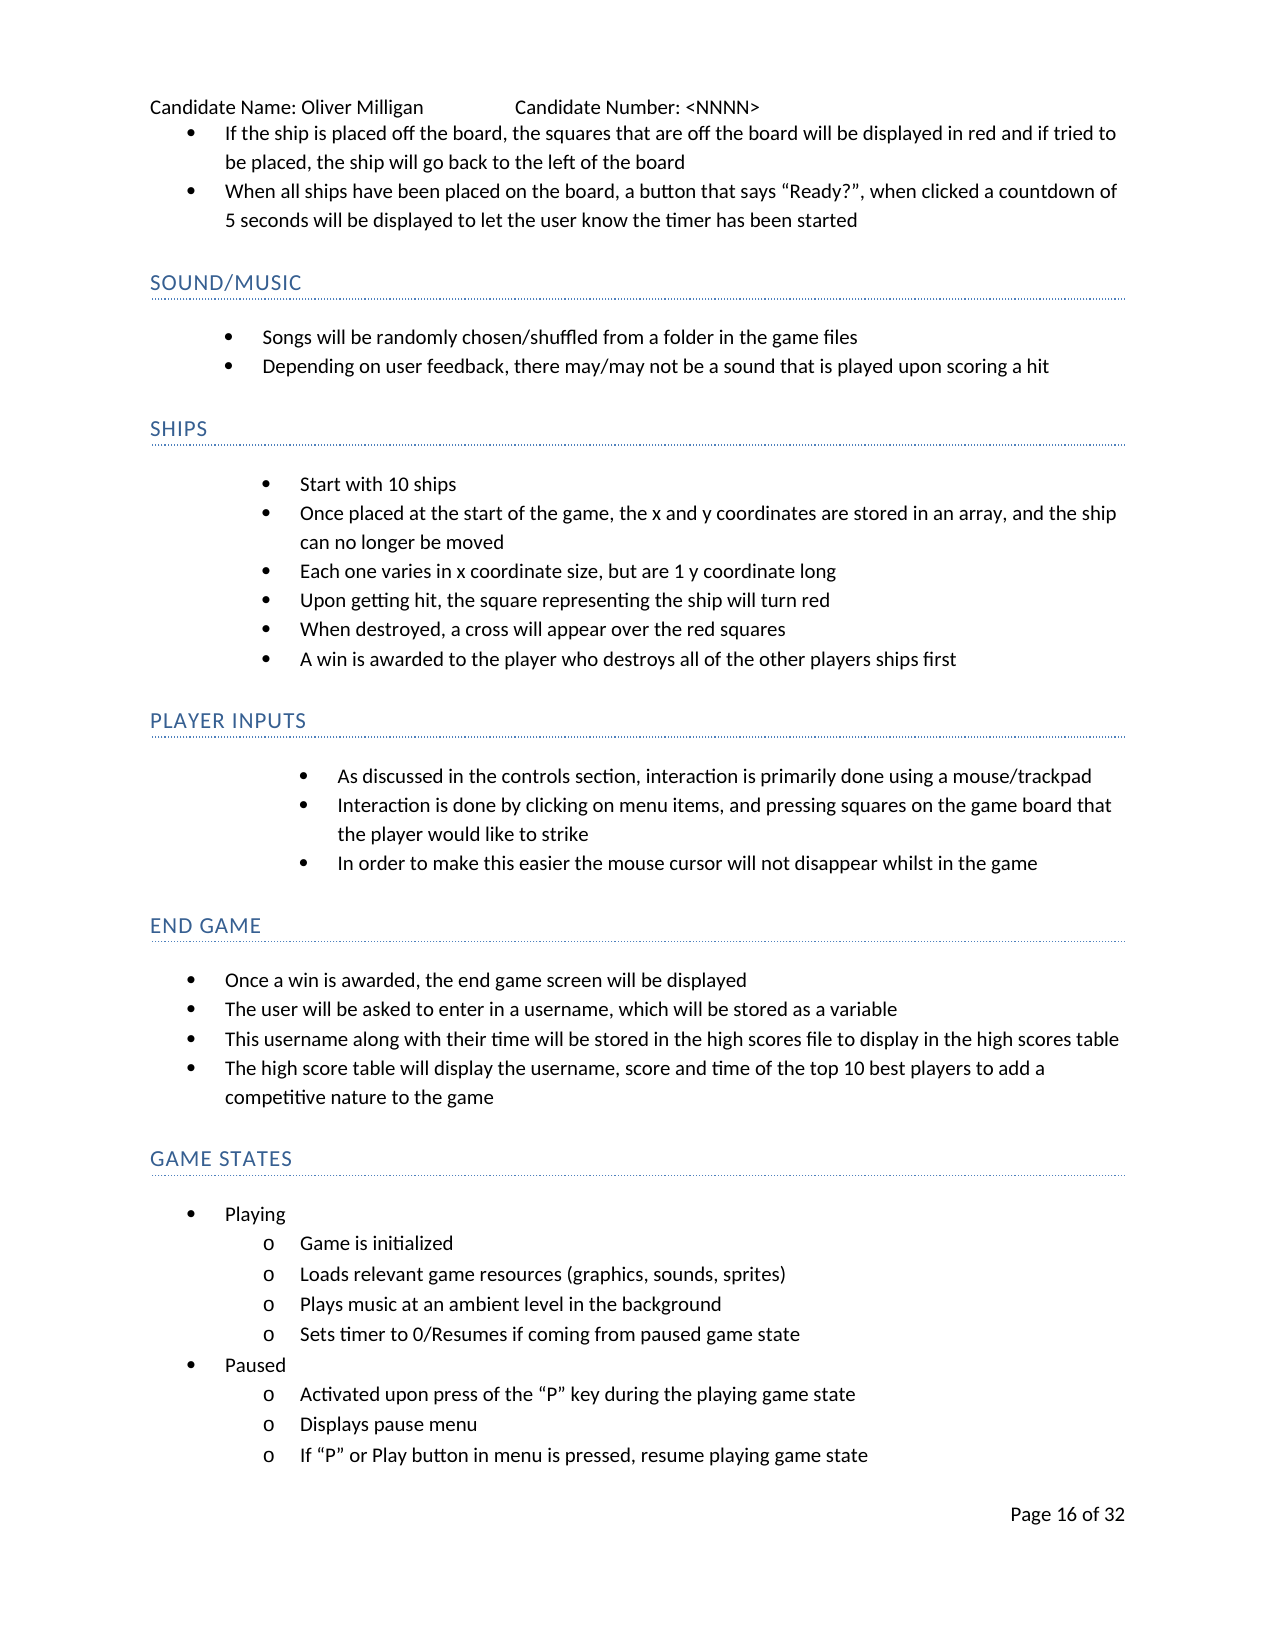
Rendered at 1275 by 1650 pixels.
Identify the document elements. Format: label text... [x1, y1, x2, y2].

list Activated upon press of the “P” key during the playing game state [262, 1381, 1125, 1408]
list A win is awarded to the player who destroys all of the other players ships first [262, 646, 1125, 671]
list Once a win is awarded, the end game screen will be displayed [187, 967, 1125, 993]
list When destroyed, a cross will appear over the red squares [262, 617, 1125, 642]
list Depending on user feedback, there may/may not be a sound that is played upon scoring a hit [225, 354, 1125, 379]
subtitle Game States [150, 1144, 1125, 1176]
subtitle Sound/Music [150, 268, 1125, 299]
list The user will be asked to enter in a username, which will be stored as a variable [187, 997, 1125, 1022]
list Each one varies in x coordinate size, but are 1 y coordinate long [262, 558, 1125, 584]
list Plays music at an ambient level in the background [262, 1291, 1125, 1318]
list This username along with their time will be stored in the high scores file to display in the high scores table [187, 1026, 1125, 1051]
list As discussed in the controls section, interaction is primarily done using a mouse/trackpad [300, 763, 1125, 788]
list Loads relevant game resources (graphics, sounds, sprites) [262, 1261, 1125, 1287]
subtitle End Game [150, 911, 1125, 942]
list When all ships have been placed on the board, a button that says “Ready?”, when clicked a countdown of 5 seconds will be displayed to let the user know the timer has been started [187, 178, 1125, 233]
subtitle Player Inputs [150, 706, 1125, 738]
subtitle Ships [150, 414, 1125, 446]
list In order to make this easier the mouse cursor will not disappear whilst in the game [300, 850, 1125, 876]
list If “P” or Play button in menu is pressed, resume playing game state [262, 1442, 1125, 1468]
list Upon getting hit, the square representing the ship will turn red [262, 587, 1125, 613]
list Once placed at the start of the game, the x and y coordinates are stored in an array, and the ship can no longer be moved [262, 500, 1125, 554]
list Songs will be randomly chosen/shuffled from a folder in the game files [225, 324, 1125, 350]
list Paused [187, 1352, 1125, 1377]
list The high score table will display the username, score and time of the top 10 best players to add a competitive nature to the game [187, 1055, 1125, 1109]
list Sets timer to 0/Resumes if coming from paused game state [262, 1322, 1125, 1348]
list Interaction is done by clicking on menu items, and pressing squares on the game board that the player would like to strike [300, 792, 1125, 847]
list Start with 10 ships [262, 471, 1125, 496]
list If the ship is placed off the board, the squares that are off the board will be displayed in red and if tried to be placed, the ship will go back to the left of the board [187, 120, 1125, 174]
list Playing [187, 1201, 1125, 1227]
list Displays pause menu [262, 1412, 1125, 1438]
list Game is initialized [262, 1230, 1125, 1257]
